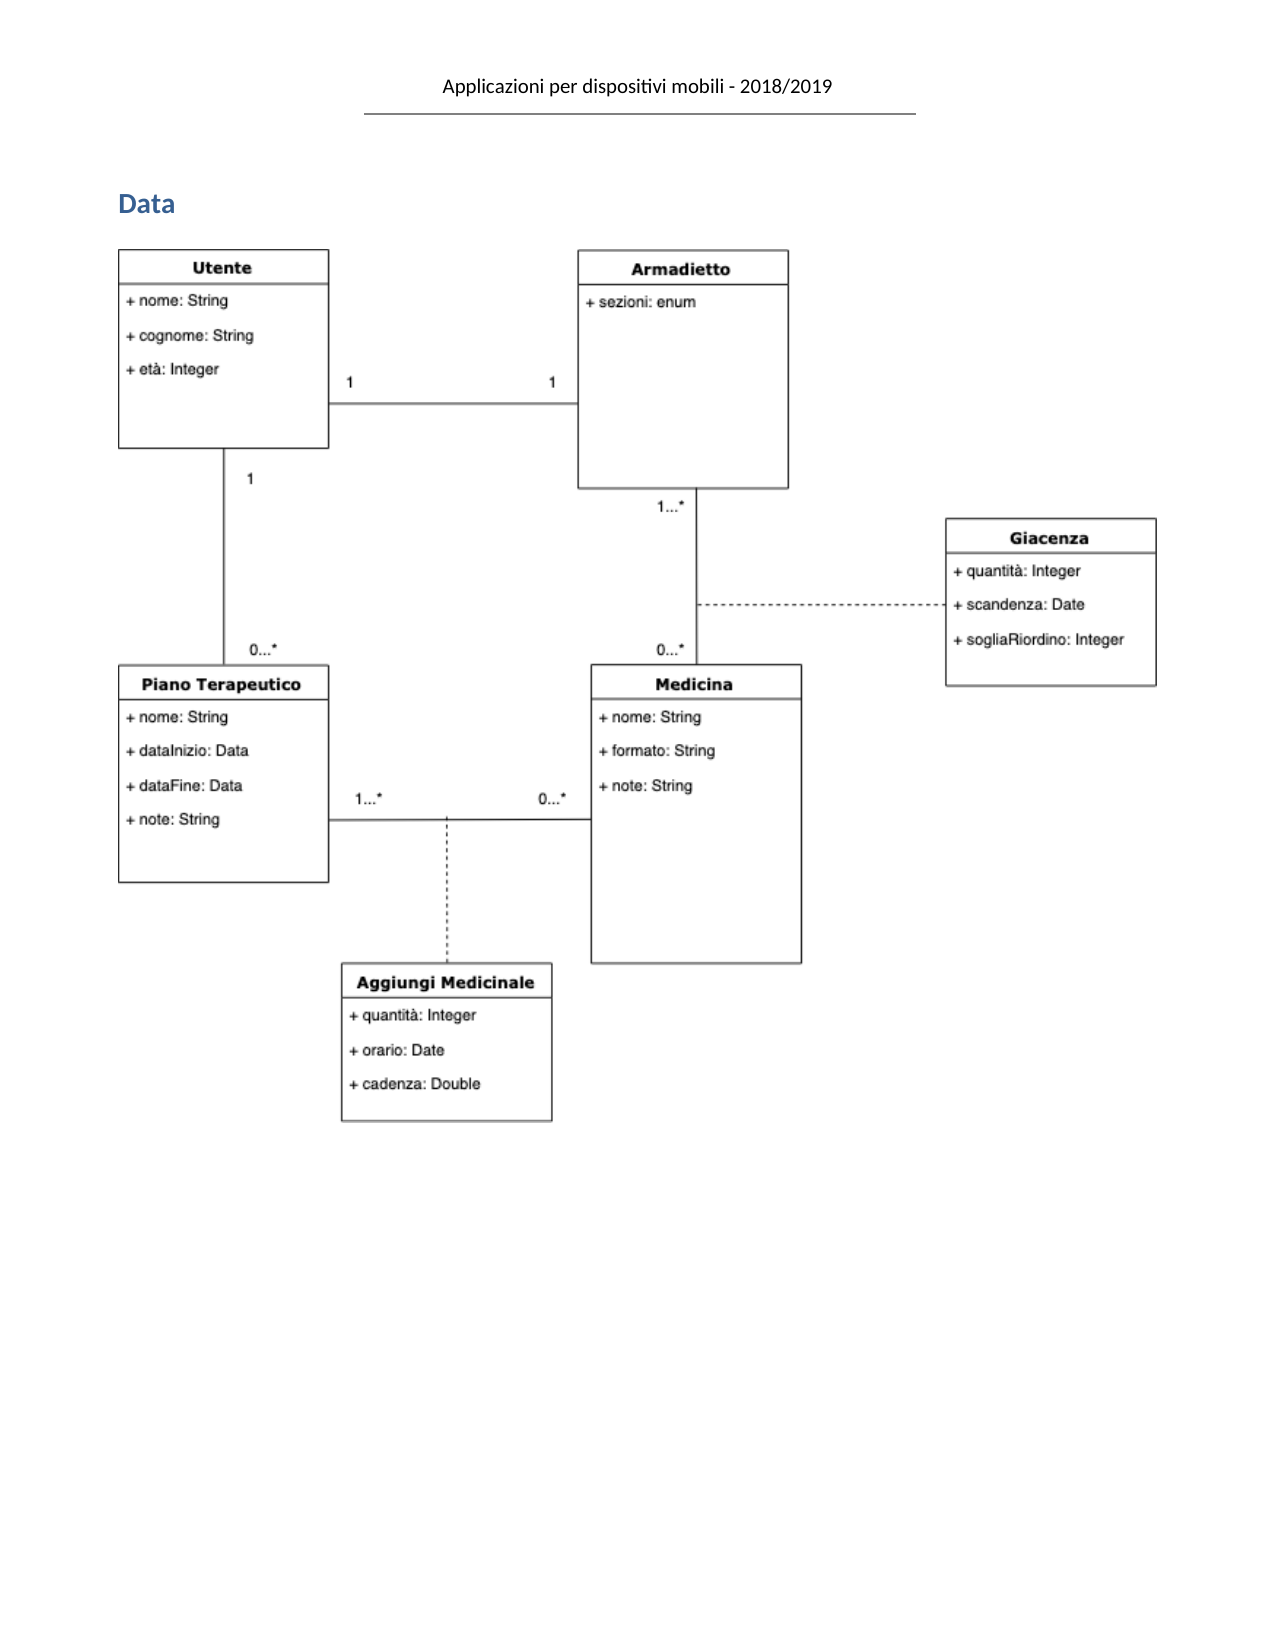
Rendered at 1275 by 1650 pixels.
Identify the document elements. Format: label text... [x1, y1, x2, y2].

picture [118, 249, 1157, 1123]
subtitle Data [118, 185, 1157, 221]
